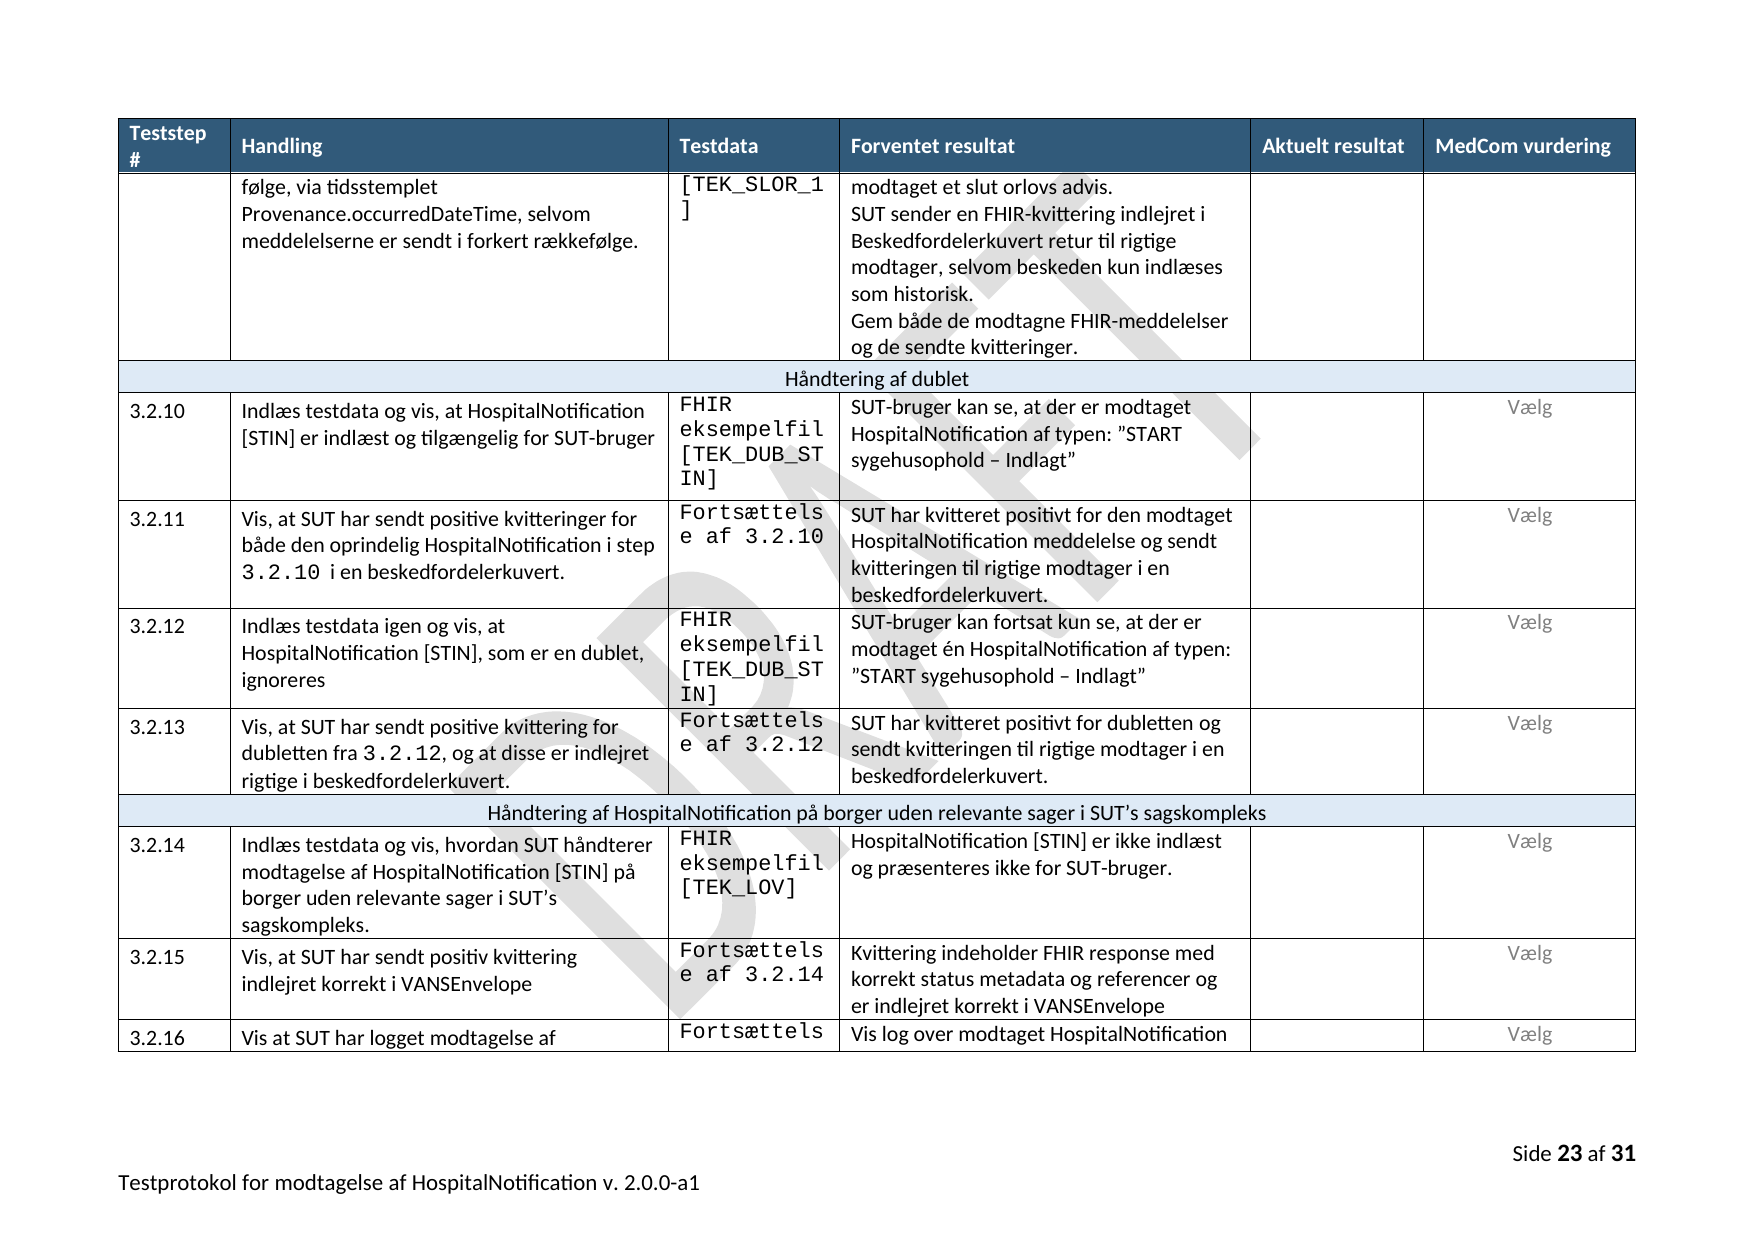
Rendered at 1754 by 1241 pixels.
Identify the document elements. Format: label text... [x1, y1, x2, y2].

table_cell Vis at SUT har logget modtagelse af HospitalNotification [STIN] på borger uden relevante sager i SUT’s sagskompleks. [231, 1020, 668, 1051]
table_cell SUT-bruger kan se, at der er modtaget HospitalNotification af typen: ”START sygehusophold – Indlagt” [840, 393, 1250, 500]
table_cell [1424, 609, 1635, 708]
table_cell [119, 393, 230, 500]
table_header Handling [231, 119, 668, 172]
table_header Teststep # [119, 119, 230, 172]
table_cell [1424, 827, 1635, 938]
table_cell Vis log over modtaget HospitalNotification meddelelser for borgere uden relevante sager i SUT’s sagskompleks. [840, 1020, 1250, 1051]
table_cell FHIR eksempelfil [TEK_DUB_STIN] [669, 609, 839, 708]
table_cell Indlæs testdata igen og vis, at HospitalNotification [STIN], som er en dublet, ignoreres [231, 609, 668, 708]
table_cell Fortsættelse af 3.2.14 [669, 939, 839, 1019]
table_cell [1424, 709, 1635, 794]
table_cell [119, 501, 230, 607]
table_cell [1251, 709, 1423, 794]
table_cell Vis, at SUT har sendt positive kvittering for dubletten fra 3.2.12, og at disse er indlejret rigtige i beskedfordelerkuvert. [231, 709, 668, 794]
table_cell [119, 709, 230, 794]
table_cell [1251, 174, 1423, 360]
table_cell FHIR eksempelfil [TEK_DUB_STIN] [669, 393, 839, 500]
table_cell SUT har kvitteret positivt for den modtaget HospitalNotification meddelelse og sendt kvitteringen til rigtige modtager i en beskedfordelerkuvert. [840, 501, 1250, 607]
table_cell FHIR eksempelfil [TEK_SLOR_1] [669, 174, 839, 360]
table_cell Indlæs testdata og vis, at HospitalNotification [STIN] er indlæst og tilgængelig for SUT-bruger [231, 393, 668, 500]
table_cell SUT har kvitteret positivt for dubletten og sendt kvitteringen til rigtige modtager i en beskedfordelerkuvert. [840, 709, 1250, 794]
table_header Aktuelt resultat [1251, 119, 1423, 172]
table_cell [1424, 501, 1635, 607]
table_cell [119, 1020, 230, 1051]
table_cell Håndtering af dublet [119, 361, 1635, 392]
table_cell Fortsættelse af 3.2.14 [669, 1020, 839, 1051]
table_cell [119, 174, 230, 360]
table_cell [1424, 1020, 1635, 1051]
table_cell [119, 827, 230, 938]
table_cell [1251, 939, 1423, 1019]
table_cell Fortsættelse af 3.2.10 [669, 501, 839, 607]
table_cell [1251, 501, 1423, 607]
table_cell [1251, 827, 1423, 938]
table_cell [1424, 939, 1635, 1019]
table_cell [119, 939, 230, 1019]
table_header Forventet resultat [840, 119, 1250, 172]
table_cell SUT-bruger kan fortsat kun se, at der er modtaget én HospitalNotification af typen: ”START sygehusophold – Indlagt” [840, 609, 1250, 708]
table_cell [119, 609, 230, 708]
table_cell HospitalNotification [STIN] er ikke indlæst og præsenteres ikke for SUT-bruger. [840, 827, 1250, 938]
table_cell Vis, at SUT har sendt positive kvitteringer for både den oprindelig HospitalNotification i step 3.2.10 i en beskedfordelerkuvert. [231, 501, 668, 607]
table_header Testdata [669, 119, 839, 172]
table_cell Kvittering indeholder FHIR response med korrekt status metadata og referencer og er indlejret korrekt i VANSEnvelope [840, 939, 1250, 1019]
table_cell FHIR eksempelfil [TEK_LOV] [669, 827, 839, 938]
table_header MedCom vurdering [1424, 119, 1635, 172]
table_cell Fortsættelse af 3.2.12 [669, 709, 839, 794]
table_cell Håndtering af HospitalNotification på borger uden relevante sager i SUT’s sagskompleks [119, 795, 1635, 826]
table_cell [1251, 609, 1423, 708]
table_cell [1424, 393, 1635, 500]
table_cell Indlæs testdata og vis, hvordan SUT håndterer modtagelse af HospitalNotification [STIN] på borger uden relevante sager i SUT’s sagskompleks. [231, 827, 668, 938]
table_cell [1424, 174, 1635, 360]
table_cell [1251, 1020, 1423, 1051]
table_cell [1251, 393, 1423, 500]
table_cell Vis, at SUT har sendt positiv kvittering indlejret korrekt i VANSEnvelope [231, 939, 668, 1019]
